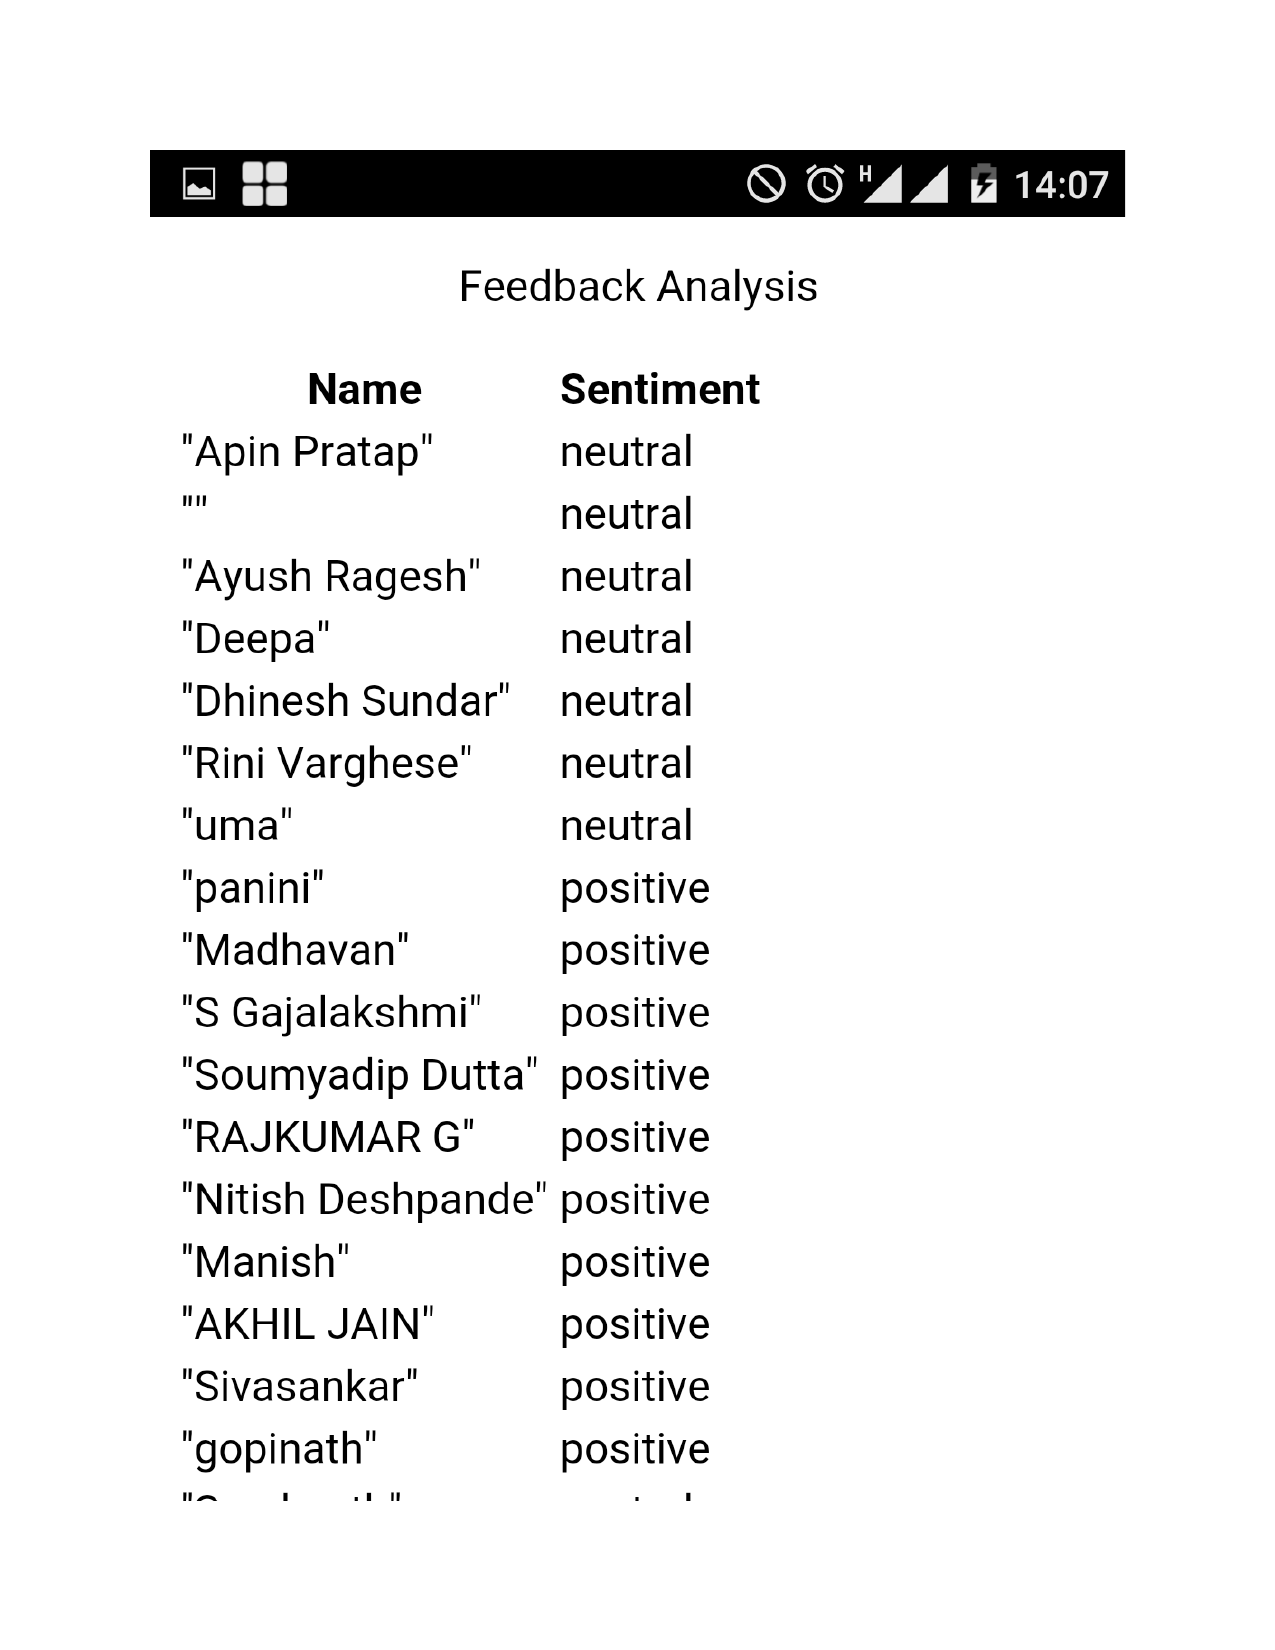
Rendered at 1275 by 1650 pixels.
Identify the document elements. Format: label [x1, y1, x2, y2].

picture [150, 150, 1125, 1501]
